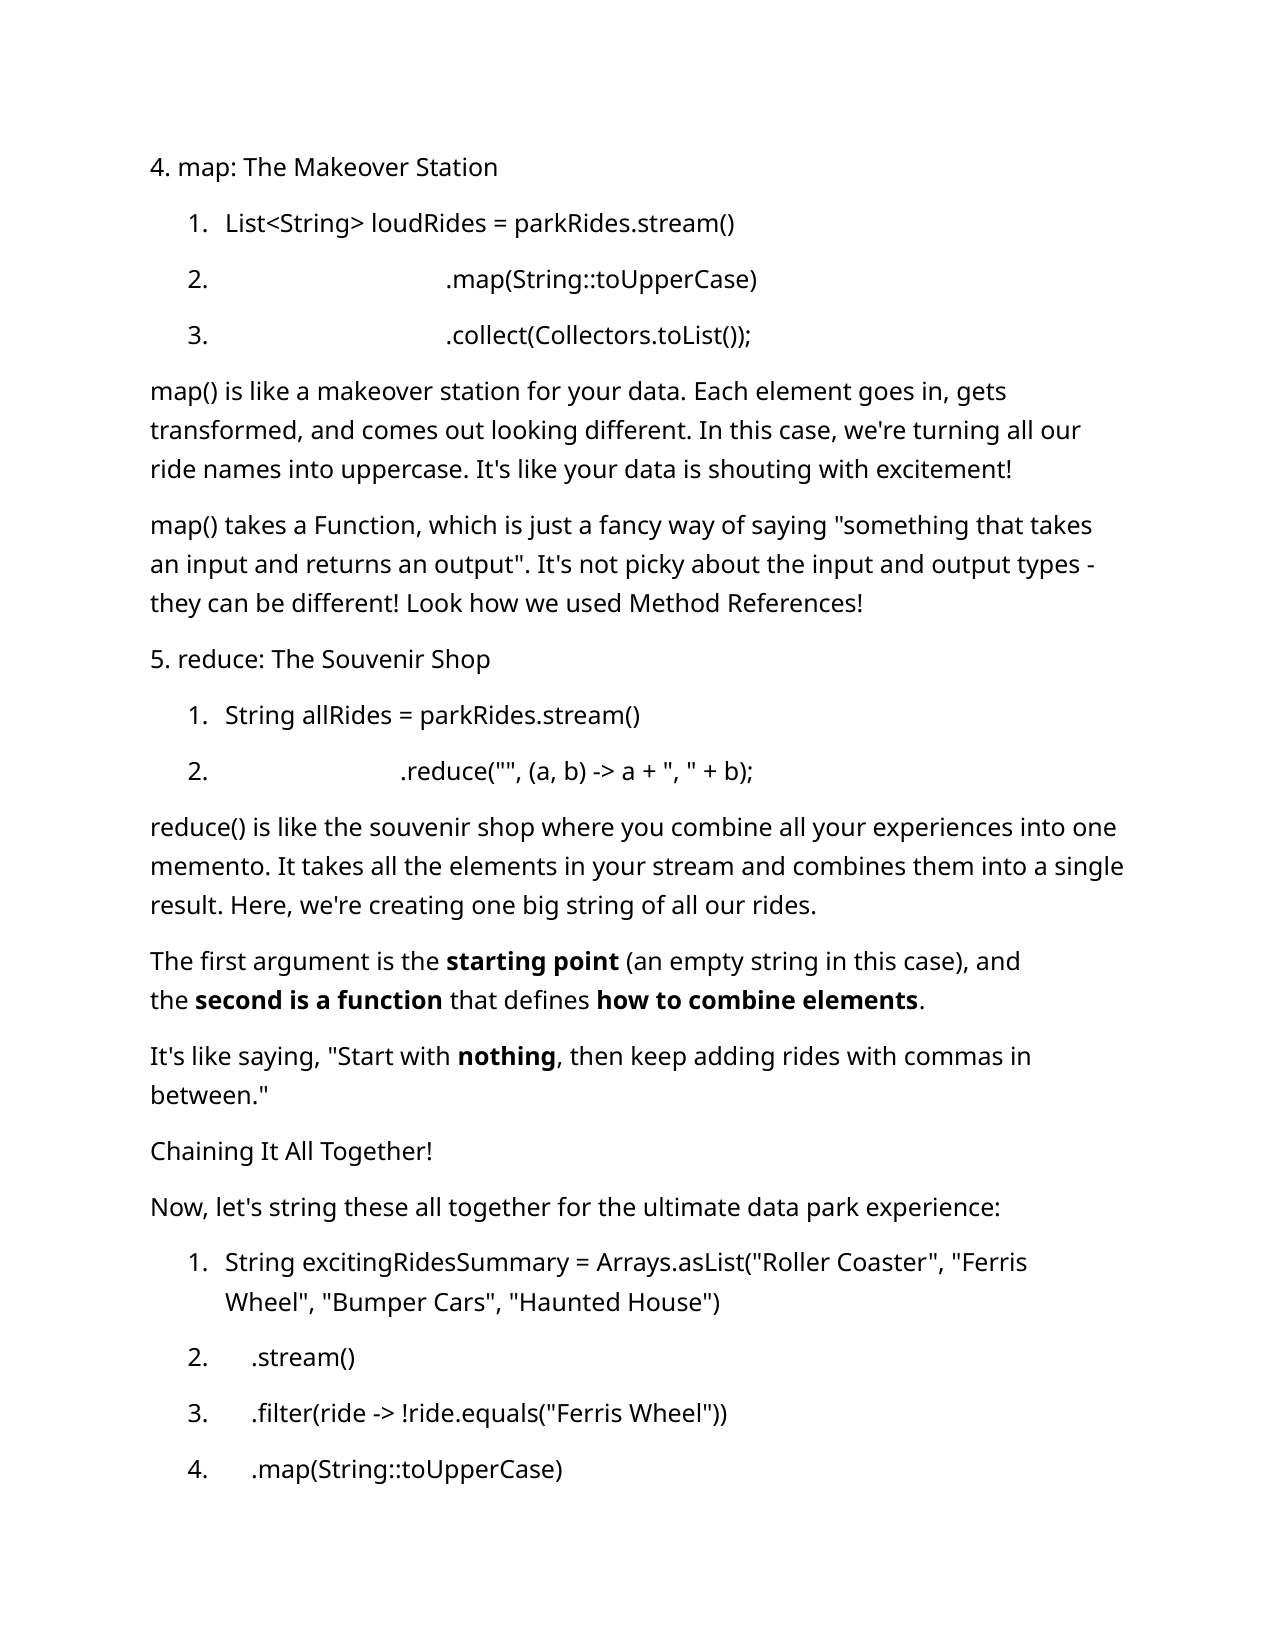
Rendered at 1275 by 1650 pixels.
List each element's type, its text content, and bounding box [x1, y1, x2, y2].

text Chaining It All Together! [150, 1133, 1125, 1167]
text map() is like a makeover station for your data. Each element goes in, gets transformed, and comes out looking different. In this case, we're turning all our ride names into uppercase. It's like your data is shouting with excitement! [150, 373, 1125, 486]
text 5. reduce: The Souvenir Shop [150, 642, 1125, 676]
list .filter(ride -> !ride.equals("Ferris Wheel")) [187, 1396, 1125, 1430]
list List<String> loudRides = parkRides.stream() [187, 206, 1125, 240]
text It's like saying, "Start with nothing, then keep adding rides with commas in between." [150, 1038, 1125, 1112]
list .collect(Collectors.toList()); [187, 317, 1125, 352]
text 4. map: The Makeover Station [150, 150, 1125, 184]
text map() takes a Function, which is just a fancy way of saying "something that takes an input and returns an output". It's not picky about the input and output types - they can be different! Look how we used Method References! [150, 507, 1125, 620]
text The first argument is the starting point (an empty string in this case), and the second is a function that defines how to combine elements. [150, 943, 1125, 1017]
list .stream() [187, 1340, 1125, 1374]
list String allRides = parkRides.stream() [187, 697, 1125, 732]
list .reduce("", (a, b) -> a + ", " + b); [187, 753, 1125, 787]
text Now, let's string these all together for the ultimate data park experience: [150, 1189, 1125, 1223]
list .map(String::toUpperCase) [187, 262, 1125, 296]
text reduce() is like the souvenir shop where you combine all your experiences into one memento. It takes all the elements in your stream and combines them into a single result. Here, we're creating one big string of all our rides. [150, 809, 1125, 922]
list .map(String::toUpperCase) [187, 1452, 1125, 1486]
list String excitingRidesSummary = Arrays.asList("Roller Coaster", "Ferris Wheel", "Bumper Cars", "Haunted House") [187, 1245, 1125, 1318]
